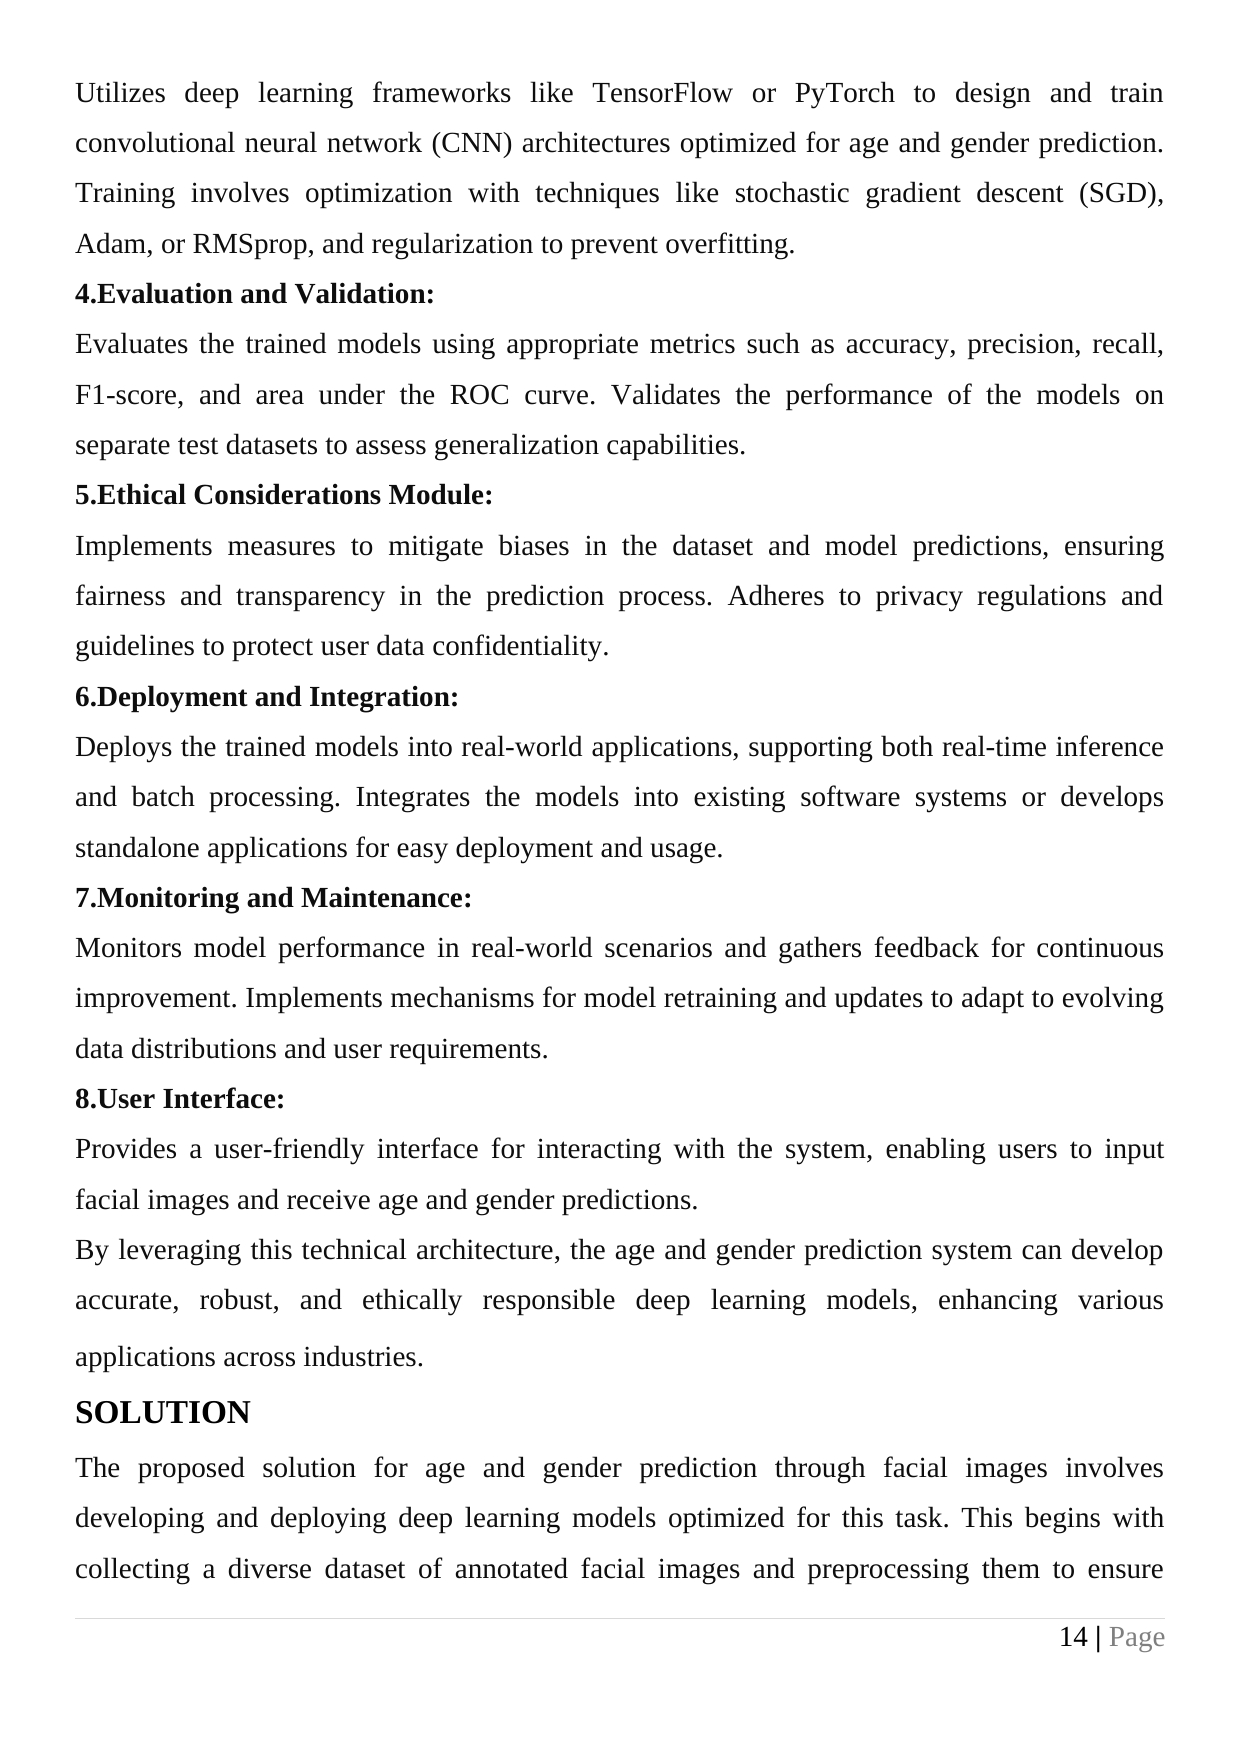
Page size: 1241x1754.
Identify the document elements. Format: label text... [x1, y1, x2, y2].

text 5.Ethical Considerations Module: [75, 477, 1165, 511]
text Evaluates the trained models using appropriate metrics such as accuracy, precision, recall, F1-score, and area under the ROC curve. Validates the performance of the models on separate test datasets to assess generalization capabilities. [75, 327, 1165, 461]
text Utilizes deep learning frameworks like TensorFlow or PyTorch to design and train convolutional neural network (CNN) architectures optimized for age and gender prediction. Training involves optimization with techniques like stochastic gradient descent (SGD), Adam, or RMSprop, and regularization to prevent overfitting. [75, 75, 1165, 259]
text 4.Evaluation and Validation: [75, 276, 1165, 310]
text 6.Deployment and Integration: [75, 679, 1165, 712]
text 7.Monitoring and Maintenance: [75, 880, 1165, 913]
text Monitors model performance in real-world scenarios and gathers feedback for continuous improvement. Implements mechanisms for model retraining and updates to adapt to evolving data distributions and user requirements. [75, 930, 1165, 1064]
text 8.User Interface: [75, 1081, 1165, 1115]
text Provides a user-friendly interface for interacting with the system, enabling users to input facial images and receive age and gender predictions. [75, 1132, 1165, 1215]
text Deploys the trained models into real-world applications, supporting both real-time inference and batch processing. Integrates the models into existing software systems or develops standalone applications for easy deployment and usage. [75, 729, 1165, 863]
text By leveraging this technical architecture, the age and gender prediction system can develop accurate, robust, and ethically responsible deep learning models, enhancing various applications across industries. [75, 1232, 1165, 1373]
text Implements measures to mitigate biases in the dataset and model predictions, ensuring fairness and transparency in the prediction process. Adheres to privacy regulations and guidelines to protect user data confidentiality. [75, 528, 1165, 662]
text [75, 1450, 1165, 1584]
text SOLUTION [75, 1393, 1165, 1431]
